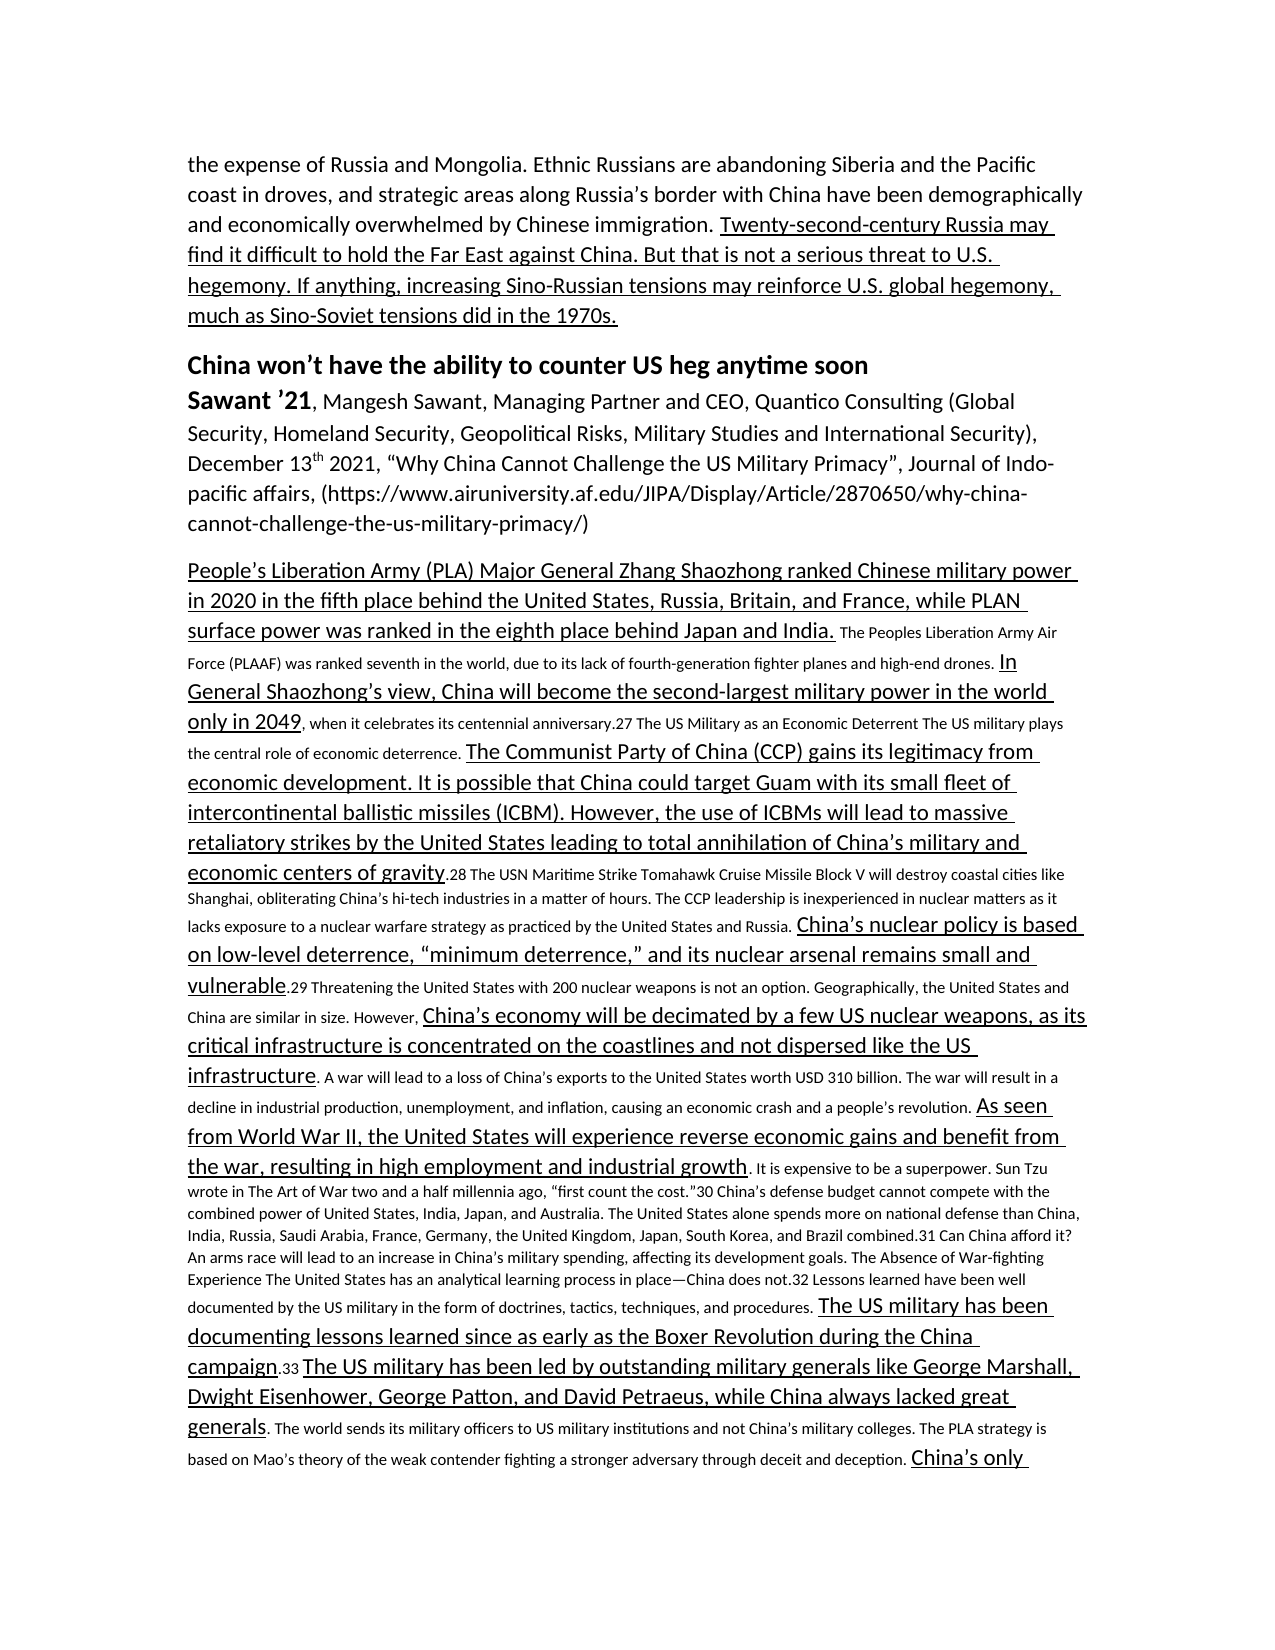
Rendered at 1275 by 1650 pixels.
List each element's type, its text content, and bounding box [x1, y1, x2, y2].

text Sawant ’21, Mangesh Sawant, Managing Partner and CEO, Quantico Consulting (Global Security, Homeland Security, Geopolitical Risks, Military Studies and International Security), December 13th 2021, “Why China Cannot Challenge the US Military Primacy”, Journal of Indo-pacific affairs, (https://www.airuniversity.af.edu/JIPA/Display/Article/2870650/why-china-cannot-challenge-the-us-military-primacy/) [187, 383, 1087, 537]
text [187, 556, 1087, 1471]
subtitle China won’t have the ability to counter US heg anytime soon [187, 348, 1087, 381]
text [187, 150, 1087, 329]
